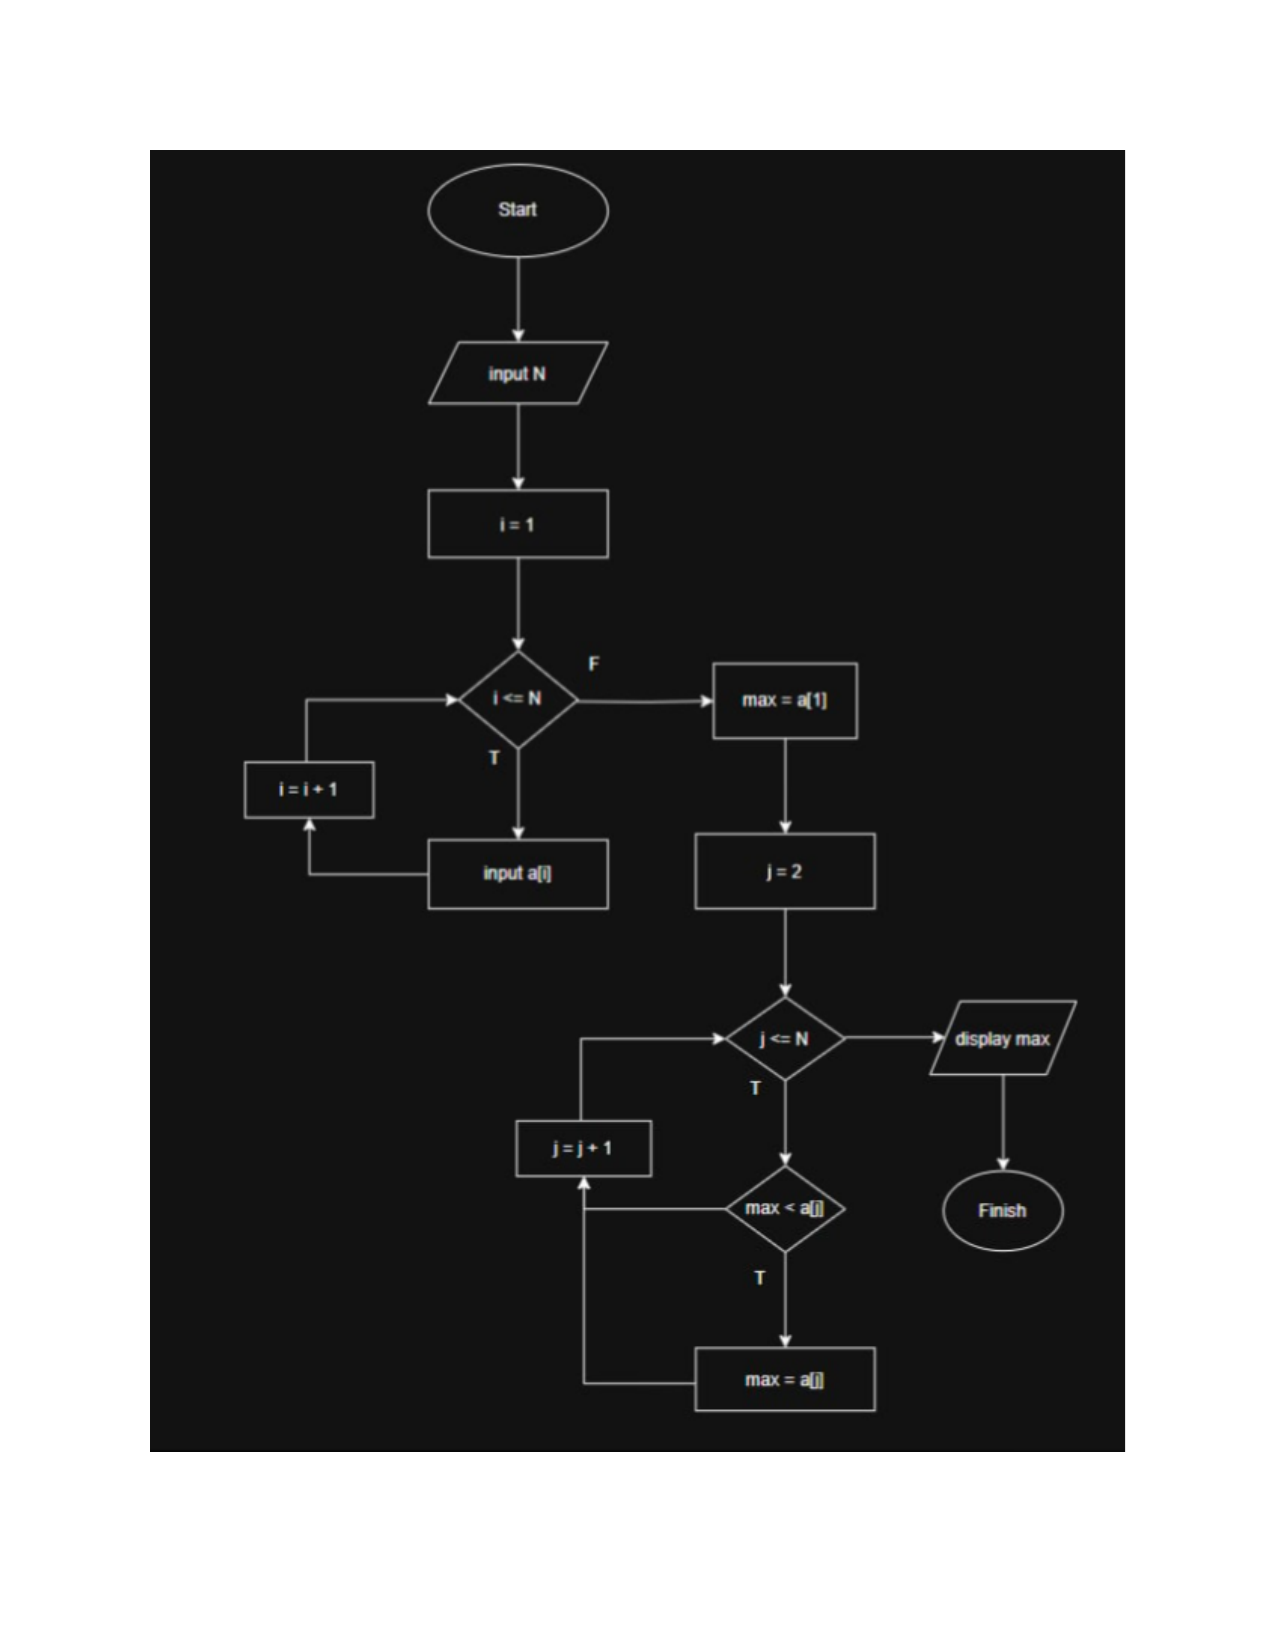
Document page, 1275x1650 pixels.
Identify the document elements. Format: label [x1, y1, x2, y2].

picture [150, 150, 1125, 1452]
